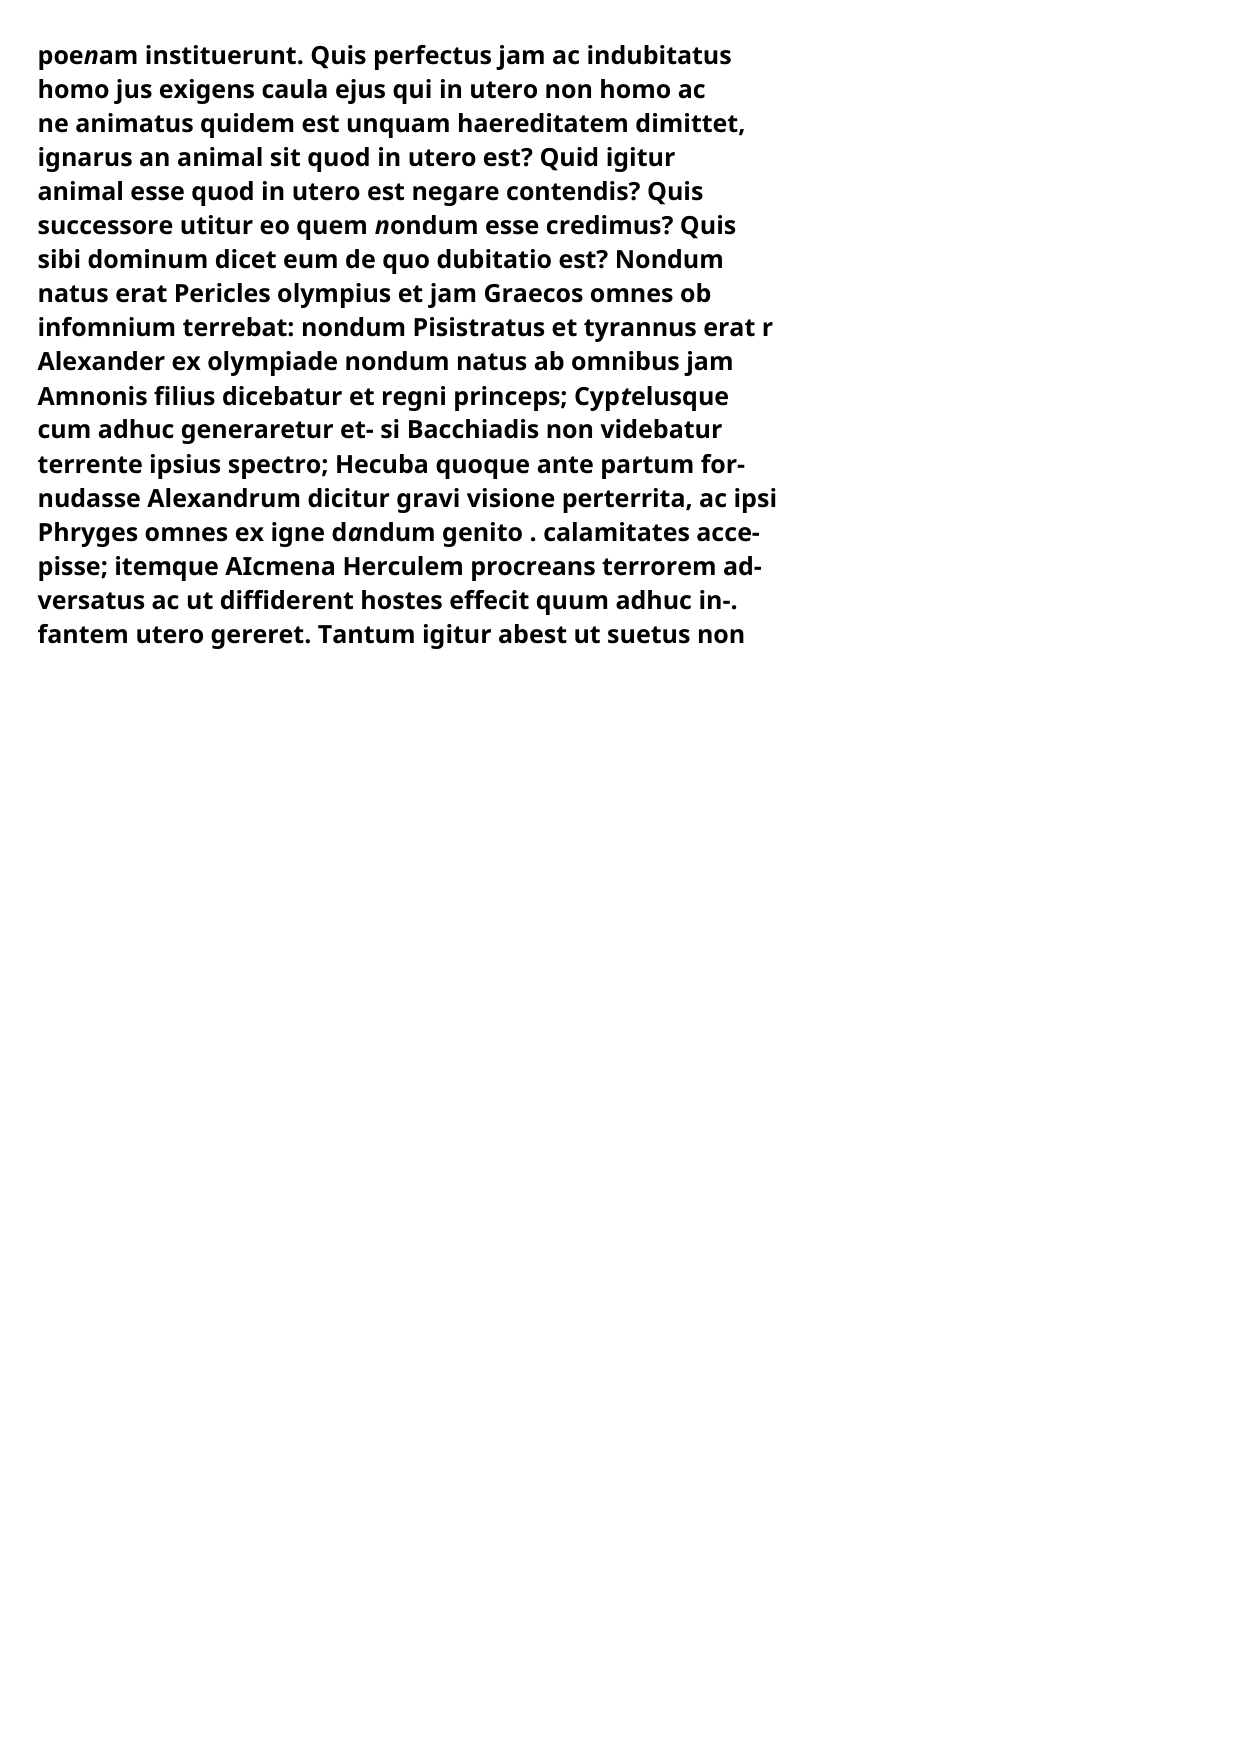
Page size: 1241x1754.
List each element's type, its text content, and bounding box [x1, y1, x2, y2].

text poenam instituerunt. Quis perfectus jam ac indubitatus homo jus exigens caula ejus qui in utero non homo ac ne animatus quidem est unquam haereditatem dimittet, ignarus an animal sit quod in utero est? Quid igitur animal esse quod in utero est negare contendis? Quis successore utitur eo quem nondum esse credimus? Quis sibi dominum dicet eum de quo dubitatio est? Nondum natus erat Pericles olympius et jam Graecos omnes ob infomnium terrebat: nondum Pisistratus et tyrannus erat r Alexander ex olympiade nondum natus ab omnibus jam Amnonis filius dicebatur et regni princeps; Cyptelusque cum adhuc generaretur et- si Bacchiadis non videbatur terrente ipsius spectro; Hecuba quoque ante partum for- nudasse Alexandrum dicitur gravi visione perterrita, ac ipsi Phryges omnes ex igne dandum genito . calamitates acce- pisse; itemque AIcmena Herculem procreans terrorem ad- versatus ac ut diffiderent hostes effecit quum adhuc in-. fantem utero gereret. Tantum igitur abest ut suetus non [37, 37, 1203, 651]
